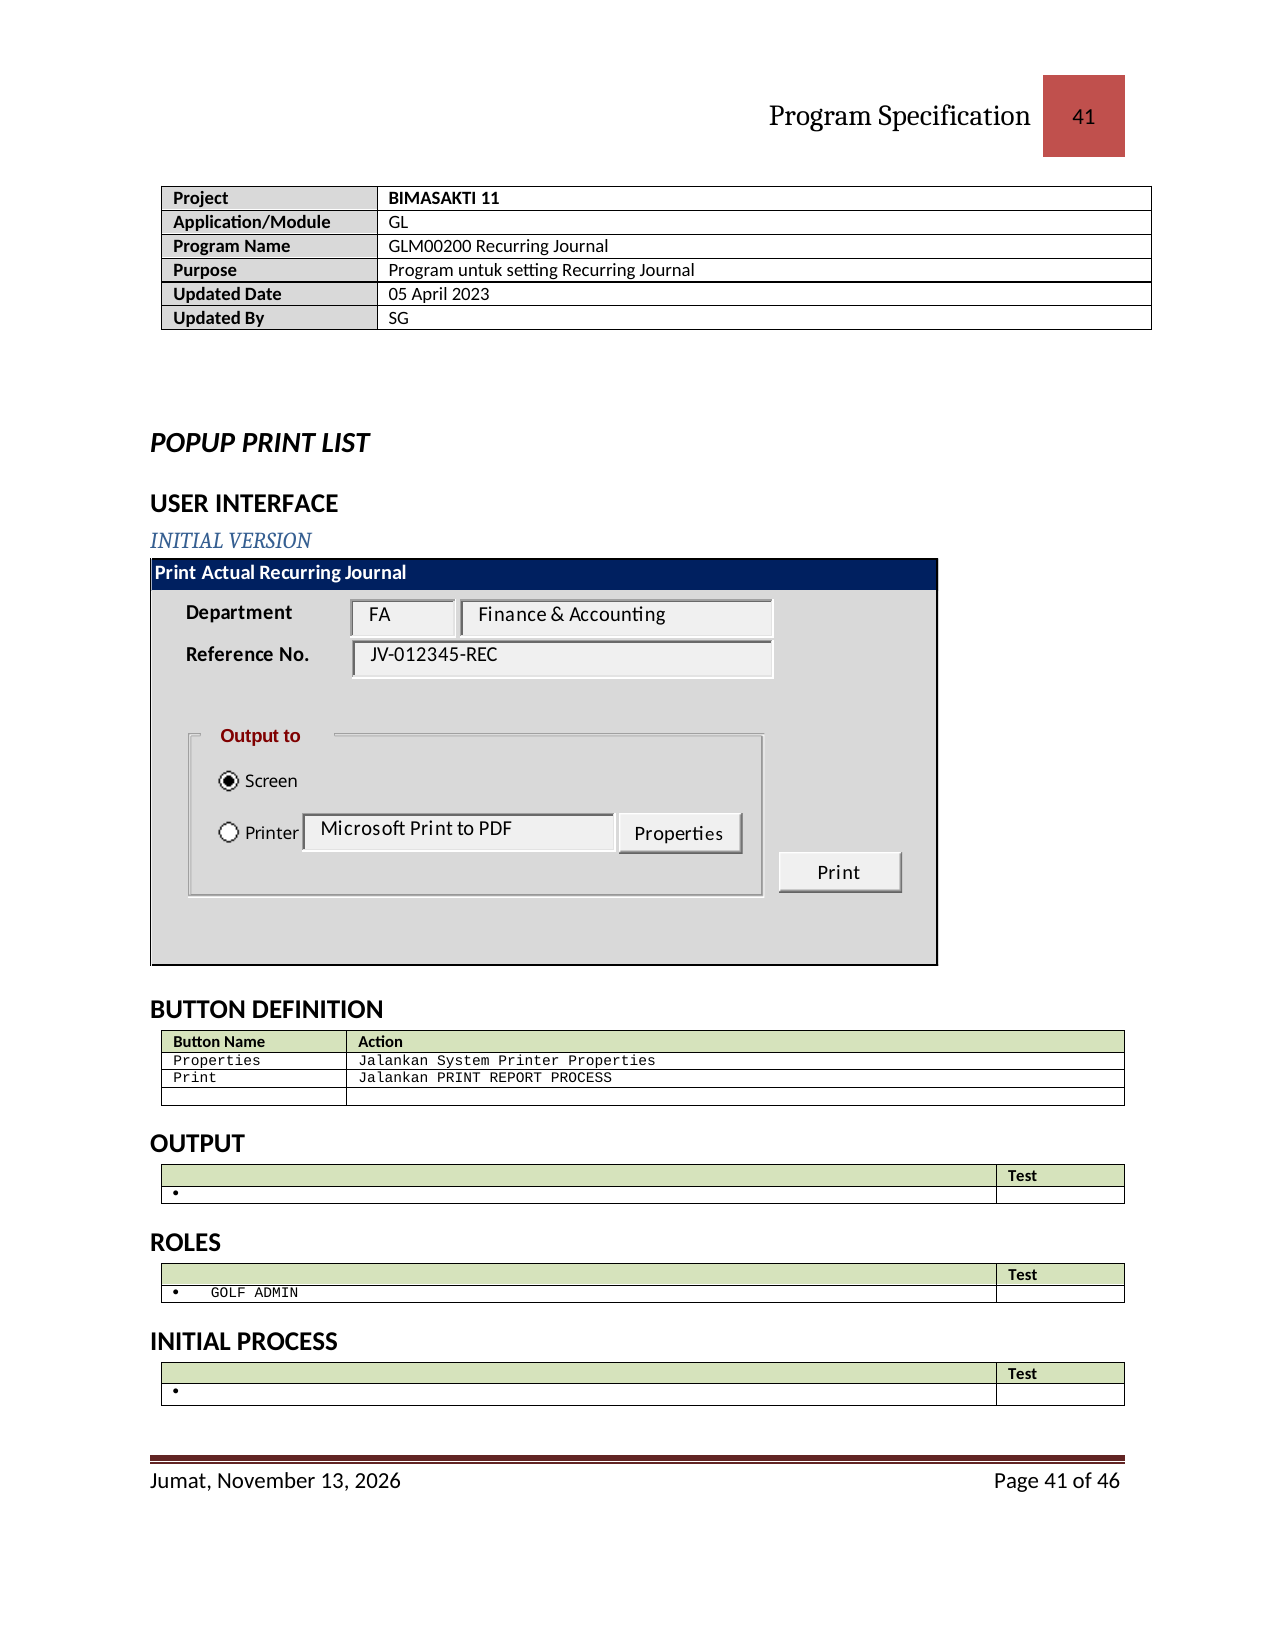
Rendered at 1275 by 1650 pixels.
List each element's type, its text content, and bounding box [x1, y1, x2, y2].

table_header [162, 1264, 996, 1284]
subtitle INITIAL PROCESS [150, 1324, 1125, 1357]
table_header Test [997, 1165, 1124, 1186]
table_header Test [997, 1264, 1124, 1284]
table_cell [347, 1088, 1124, 1104]
table_cell [162, 1088, 346, 1104]
table_cell GOLF ADMIN [162, 1286, 996, 1302]
table_header Action [347, 1031, 1124, 1052]
table_cell [997, 1187, 1124, 1203]
table_cell [162, 1187, 996, 1203]
table_cell Print [162, 1070, 346, 1087]
subtitle USER INTERFACE [150, 486, 1125, 519]
table_header Test [997, 1363, 1124, 1383]
table_header Button Name [162, 1031, 346, 1052]
subtitle INITIAL VERSION [150, 528, 1125, 554]
table_header [162, 1363, 996, 1383]
table_header [162, 1165, 996, 1186]
table_cell [997, 1384, 1124, 1405]
table_cell Jalankan System Printer Properties [347, 1053, 1124, 1069]
table_cell [162, 1384, 996, 1405]
subtitle ROLES [150, 1225, 1125, 1258]
subtitle POPUP PRINT LIST [150, 424, 1125, 460]
subtitle OUTPUT [150, 1126, 1125, 1159]
table_cell Properties [162, 1053, 346, 1069]
table_cell [997, 1286, 1124, 1302]
table_cell Jalankan PRINT REPORT PROCESS [347, 1070, 1124, 1087]
subtitle BUTTON DEFINITION [150, 992, 1125, 1026]
